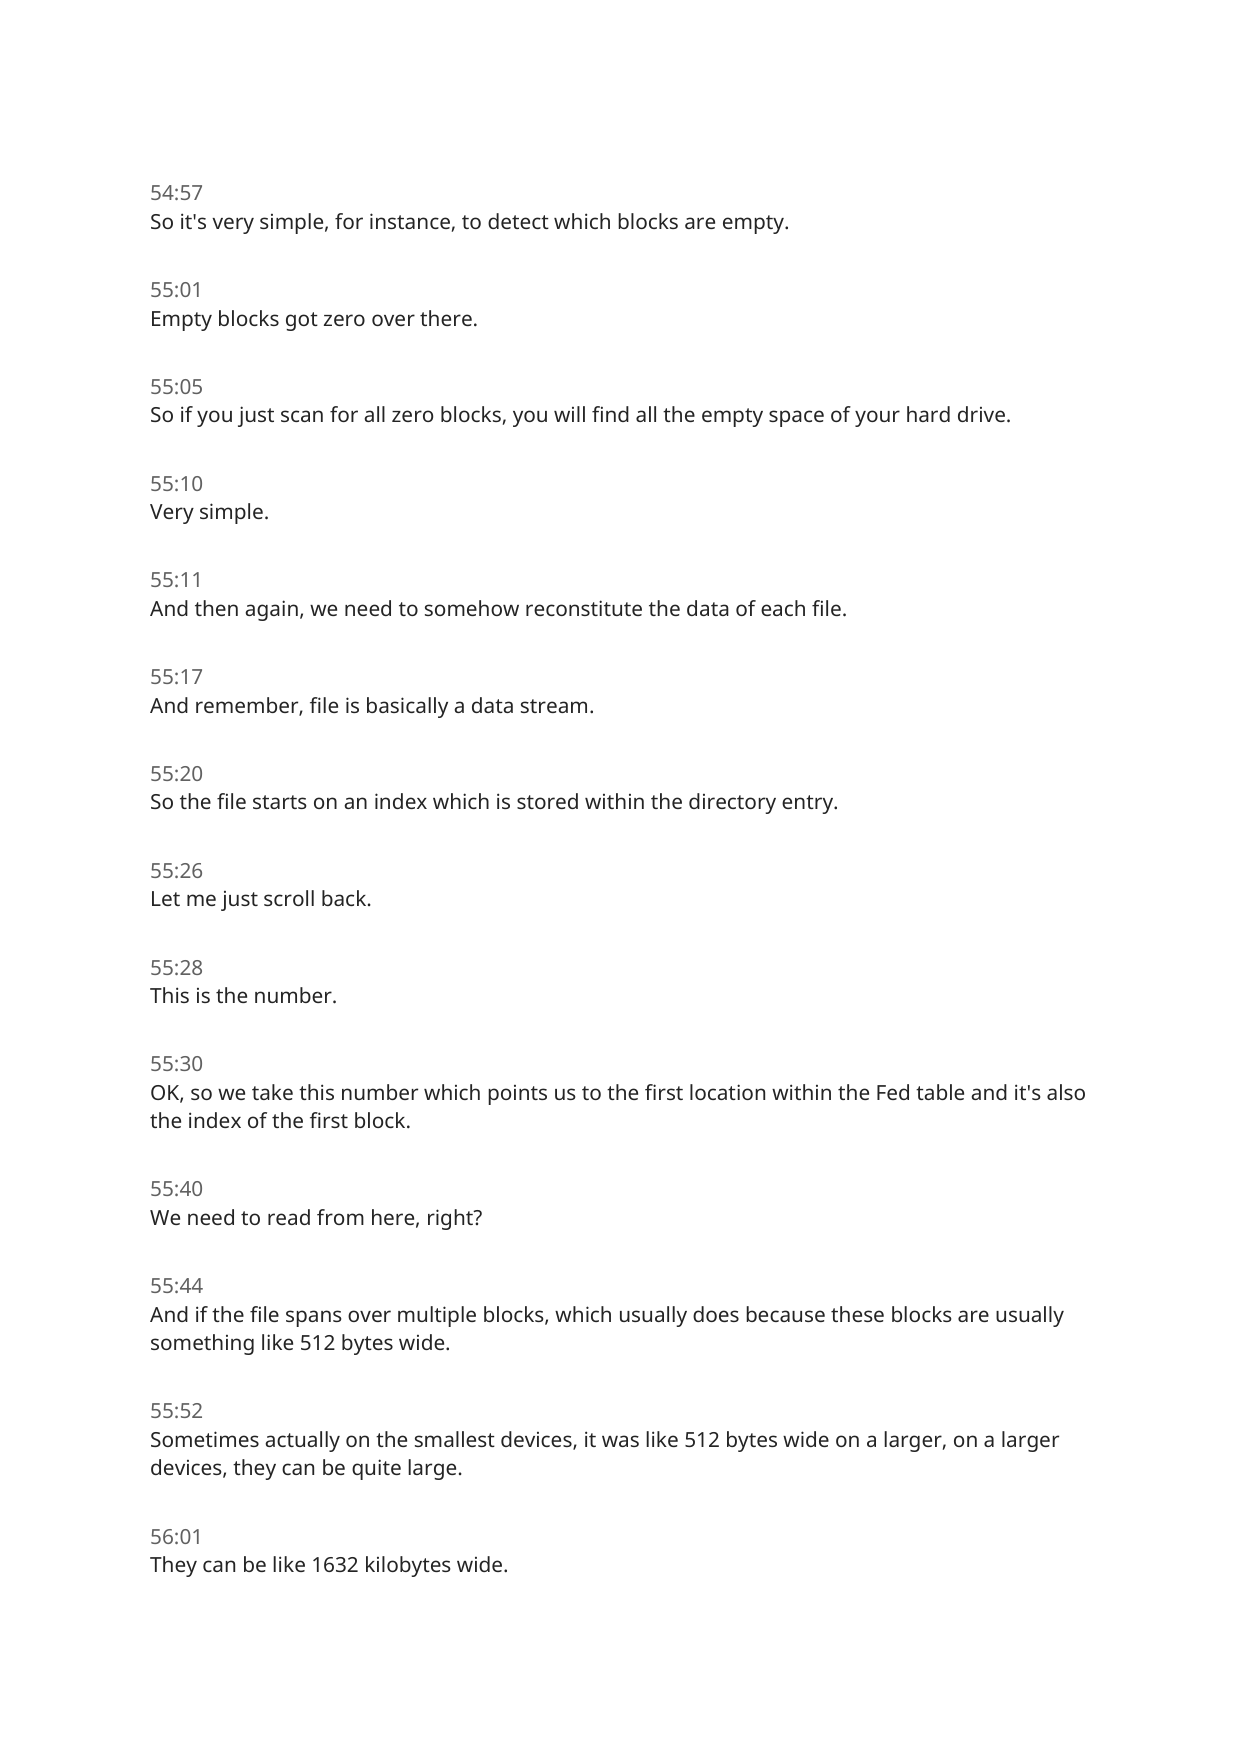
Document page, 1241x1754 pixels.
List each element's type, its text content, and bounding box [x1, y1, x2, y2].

text 55:05 So if you just scan for all zero blocks, you will find all the empty space of your hard drive. [150, 343, 1090, 429]
text 56:01 They can be like 1632 kilobytes wide. [150, 1493, 1090, 1579]
text 55:52 Sometimes actually on the smallest devices, it was like 512 bytes wide on a larger, on a larger devices, they can be quite large. [150, 1368, 1090, 1482]
text 55:11 And then again, we need to somehow reconstitute the data of each file. [150, 537, 1090, 622]
text 55:10 Very simple. [150, 440, 1090, 526]
text 54:57 So it's very simple, for instance, to detect which blocks are empty. [150, 150, 1090, 235]
text 55:28 This is the number. [150, 924, 1090, 1009]
text 55:20 So the file starts on an index which is stored within the directory entry. [150, 731, 1090, 816]
text 55:44 And if the file spans over multiple blocks, which usually does because these blocks are usually something like 512 bytes wide. [150, 1243, 1090, 1357]
text 55:01 Empty blocks got zero over there. [150, 247, 1090, 332]
text 55:30 OK, so we take this number which points us to the first location within the Fed table and it's also the index of the first block. [150, 1021, 1090, 1135]
text 55:26 Let me just scroll back. [150, 827, 1090, 913]
text 55:40 We need to read from here, right? [150, 1146, 1090, 1231]
text 55:17 And remember, file is basically a data stream. [150, 634, 1090, 719]
